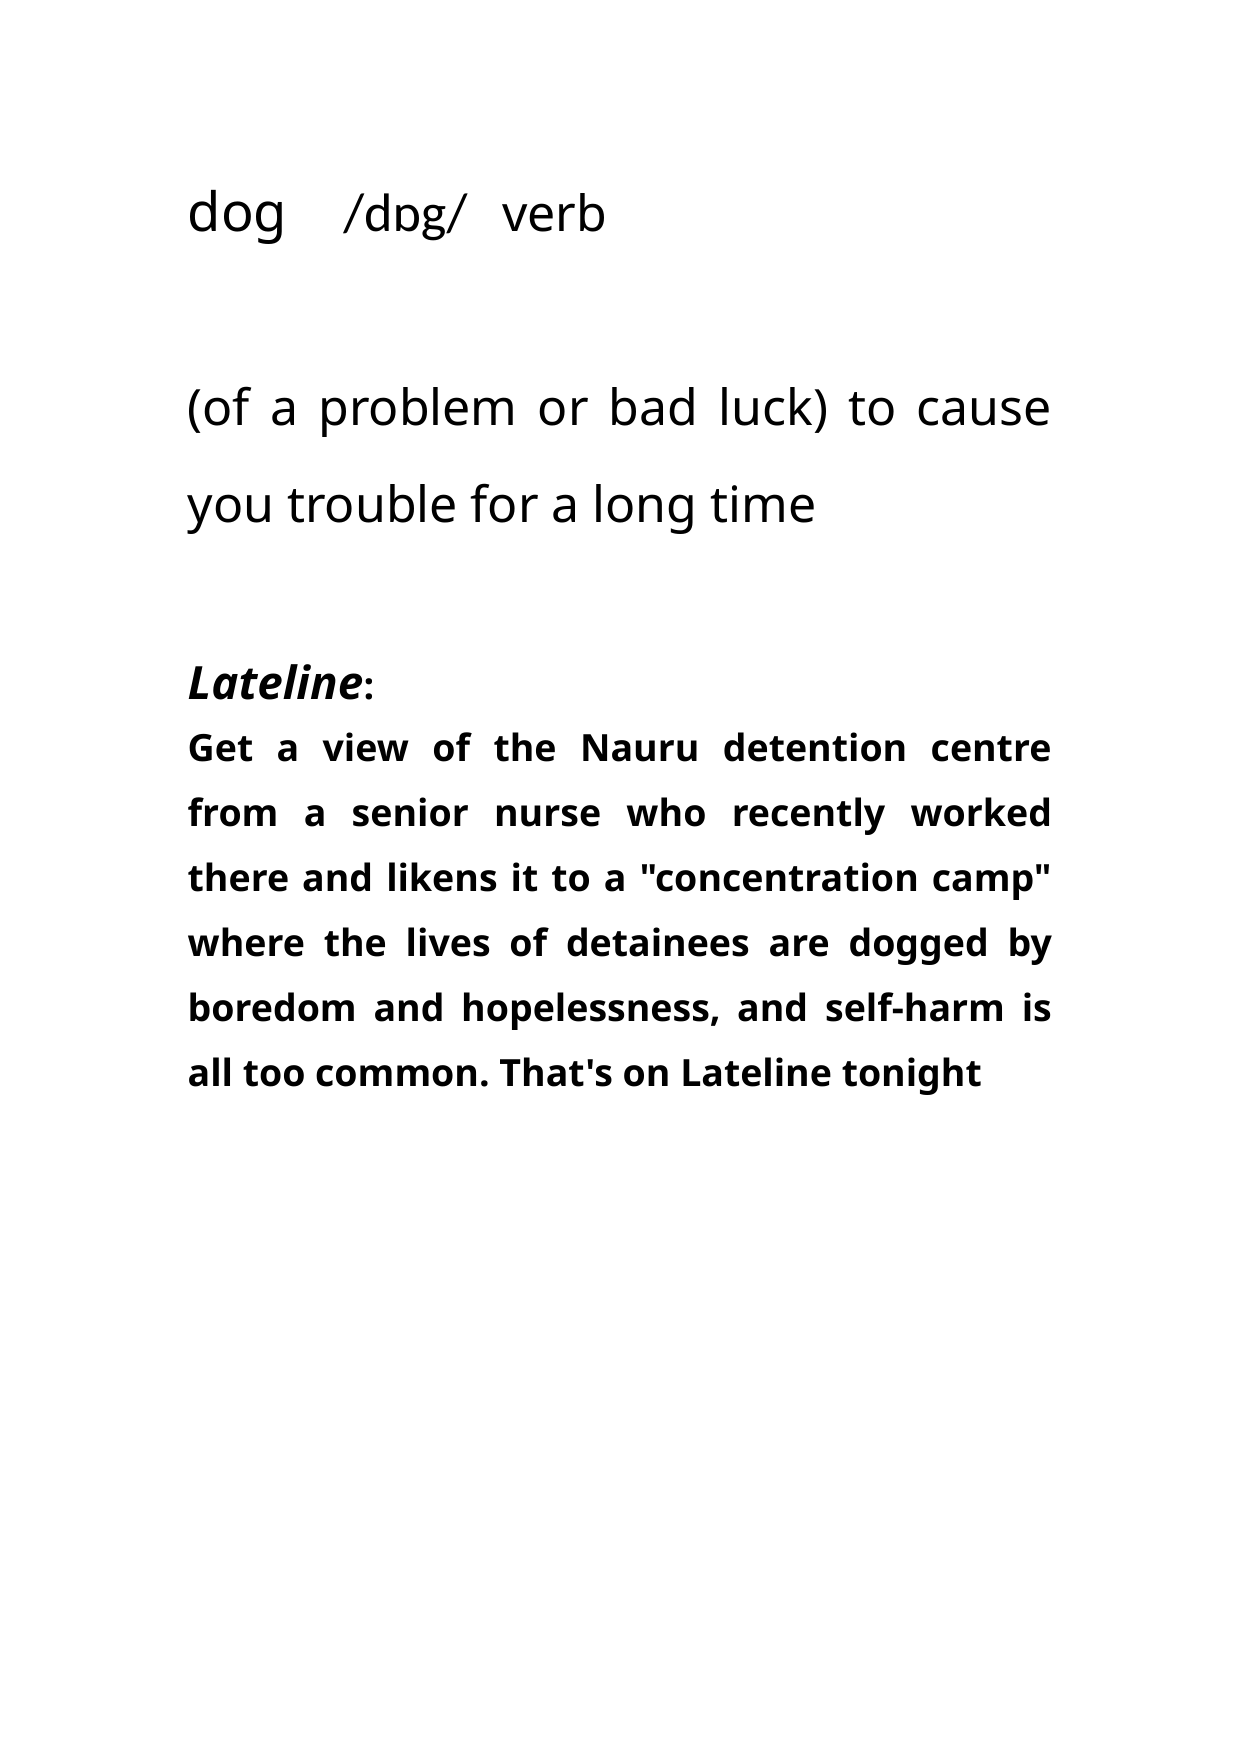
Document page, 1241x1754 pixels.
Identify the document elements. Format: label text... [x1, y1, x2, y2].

text dog /dɒg/ verb [187, 162, 1053, 259]
text (of a problem or bad luck) to cause you trouble for a long time [187, 357, 1053, 552]
text Lateline: [187, 649, 1053, 714]
text Get a view of the Nauru detention centre from a senior nurse who recently worked there and likens it to a "concentration camp" where the lives of detainees are dogged by boredom and hopelessness, and self-harm is all too common. That's on Lateline tonight [187, 714, 1053, 1104]
